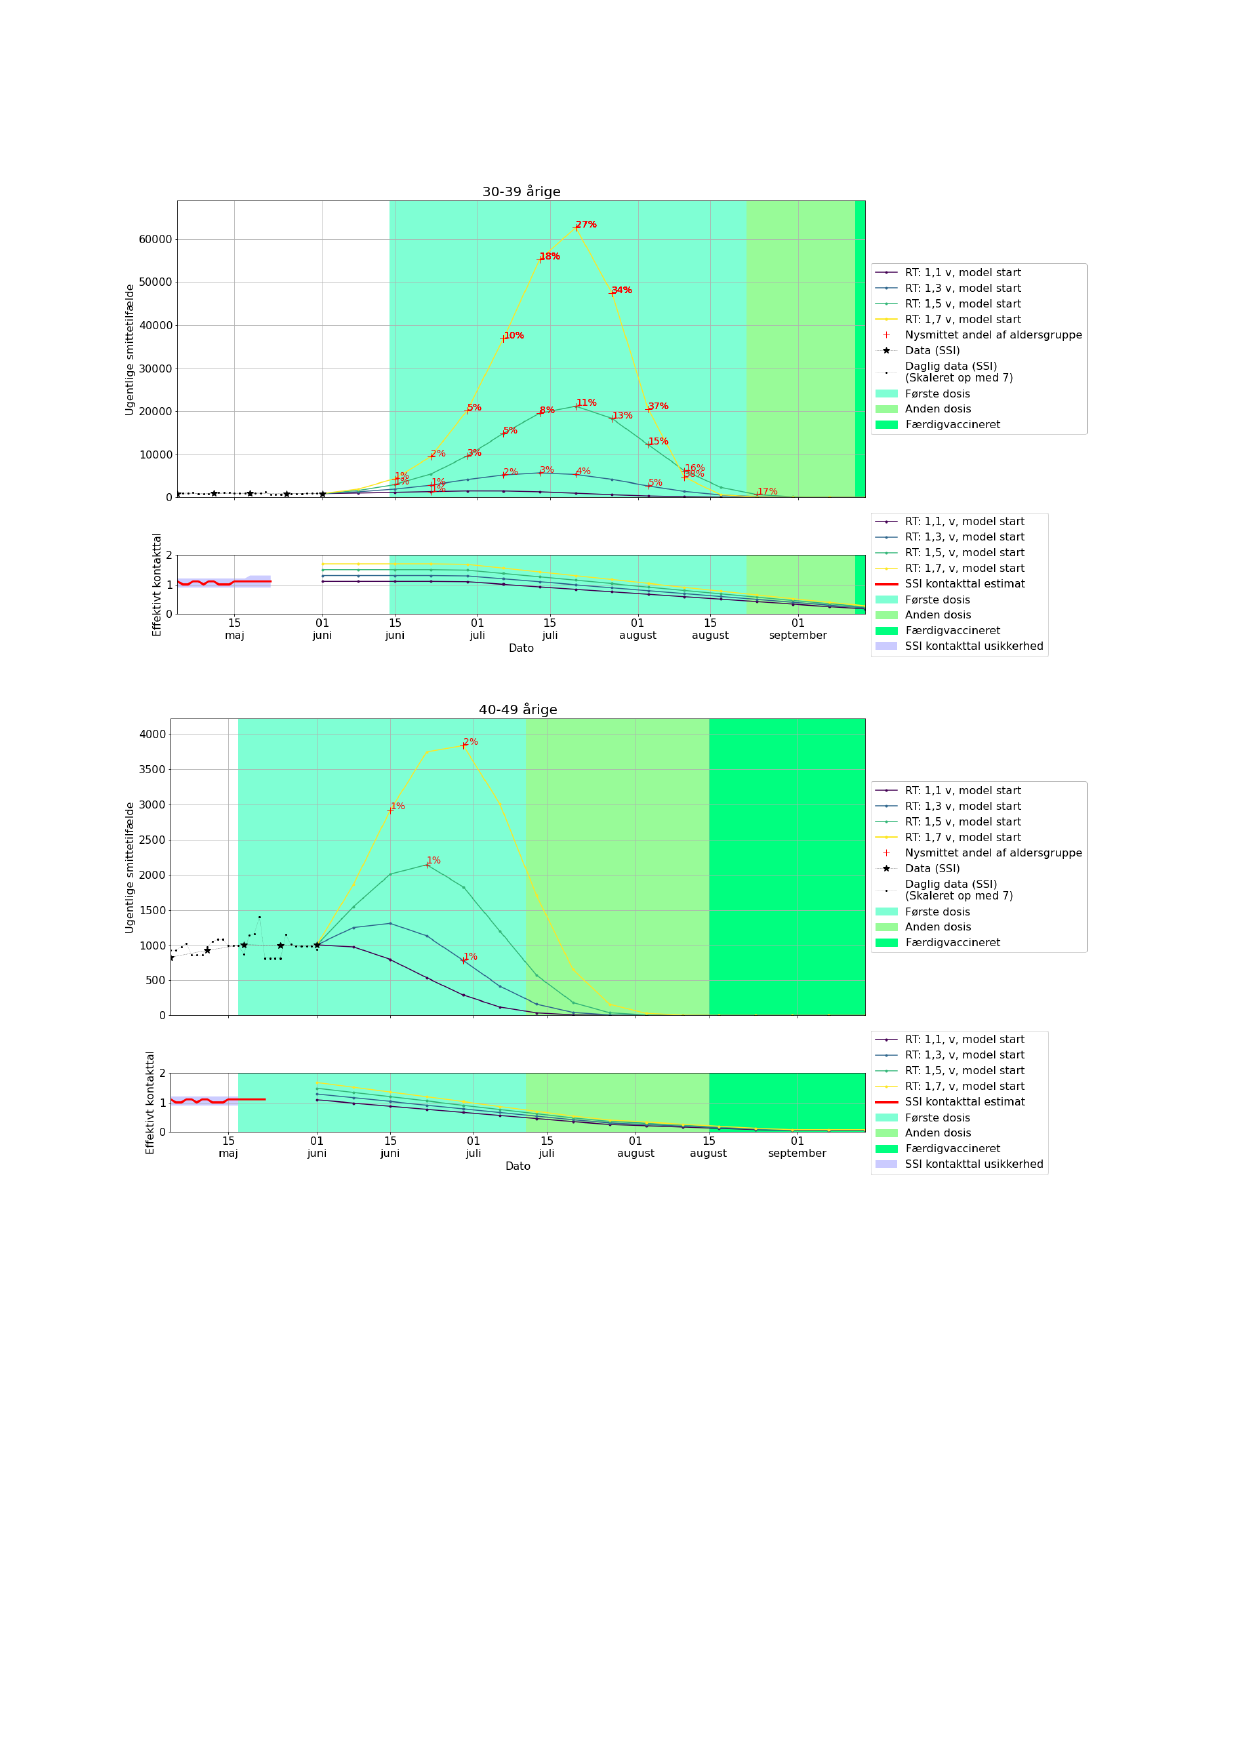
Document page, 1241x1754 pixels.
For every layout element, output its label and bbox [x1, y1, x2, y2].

picture [118, 177, 1094, 665]
picture [118, 695, 1094, 1183]
